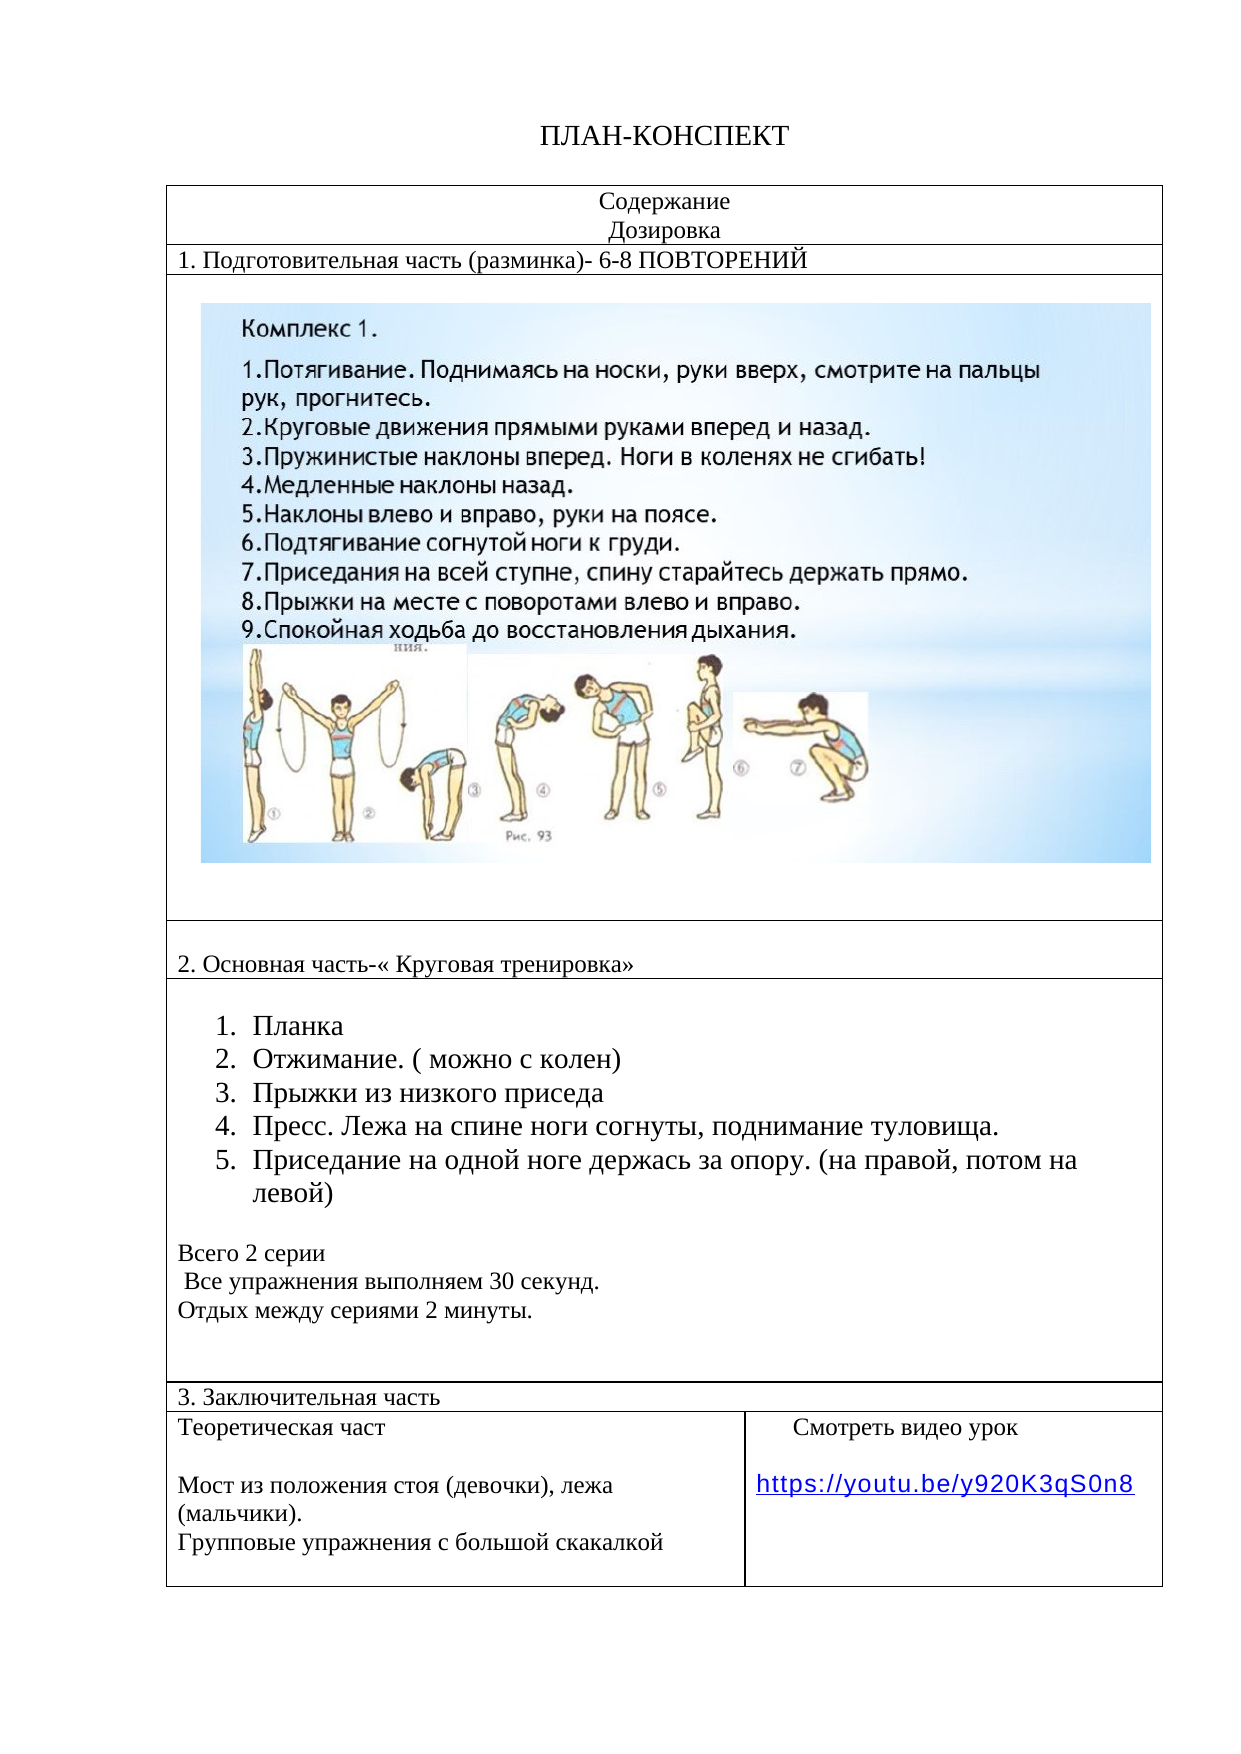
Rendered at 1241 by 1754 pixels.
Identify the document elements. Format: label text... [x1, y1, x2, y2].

table_cell 2. Основная часть-« Круговая тренировка» [167, 921, 1162, 978]
table_cell Планка Отжимание. ( можно с колен) Прыжки из низкого приседа Пресс. Лежа на спине ноги согнуты, поднимание туловища. Приседание на одной ноге держась за опору. (на правой, потом на левой) Всего 2 серии Все упражнения выполняем 30 секунд. Отдых между сериями 2 минуты. [167, 979, 1162, 1381]
table_cell [167, 275, 1162, 920]
table_cell 3. Заключительная часть [167, 1383, 1162, 1411]
table_cell 1. Подготовительная часть (разминка)- 6-8 ПОВТОРЕНИЙ [167, 245, 1162, 273]
table_cell Смотреть видео урок https://youtu.be/y920K3qS0n8 [746, 1412, 1162, 1586]
picture [200, 303, 1151, 863]
table_cell Теоретическая част Мост из положения стоя (девочки), лежа (мальчики). Групповые упражнения с большой скакалкой [167, 1412, 744, 1586]
table_header Содержание Дозировка [167, 186, 1162, 244]
text ПЛАН-КОНСПЕКТ [177, 118, 1152, 152]
